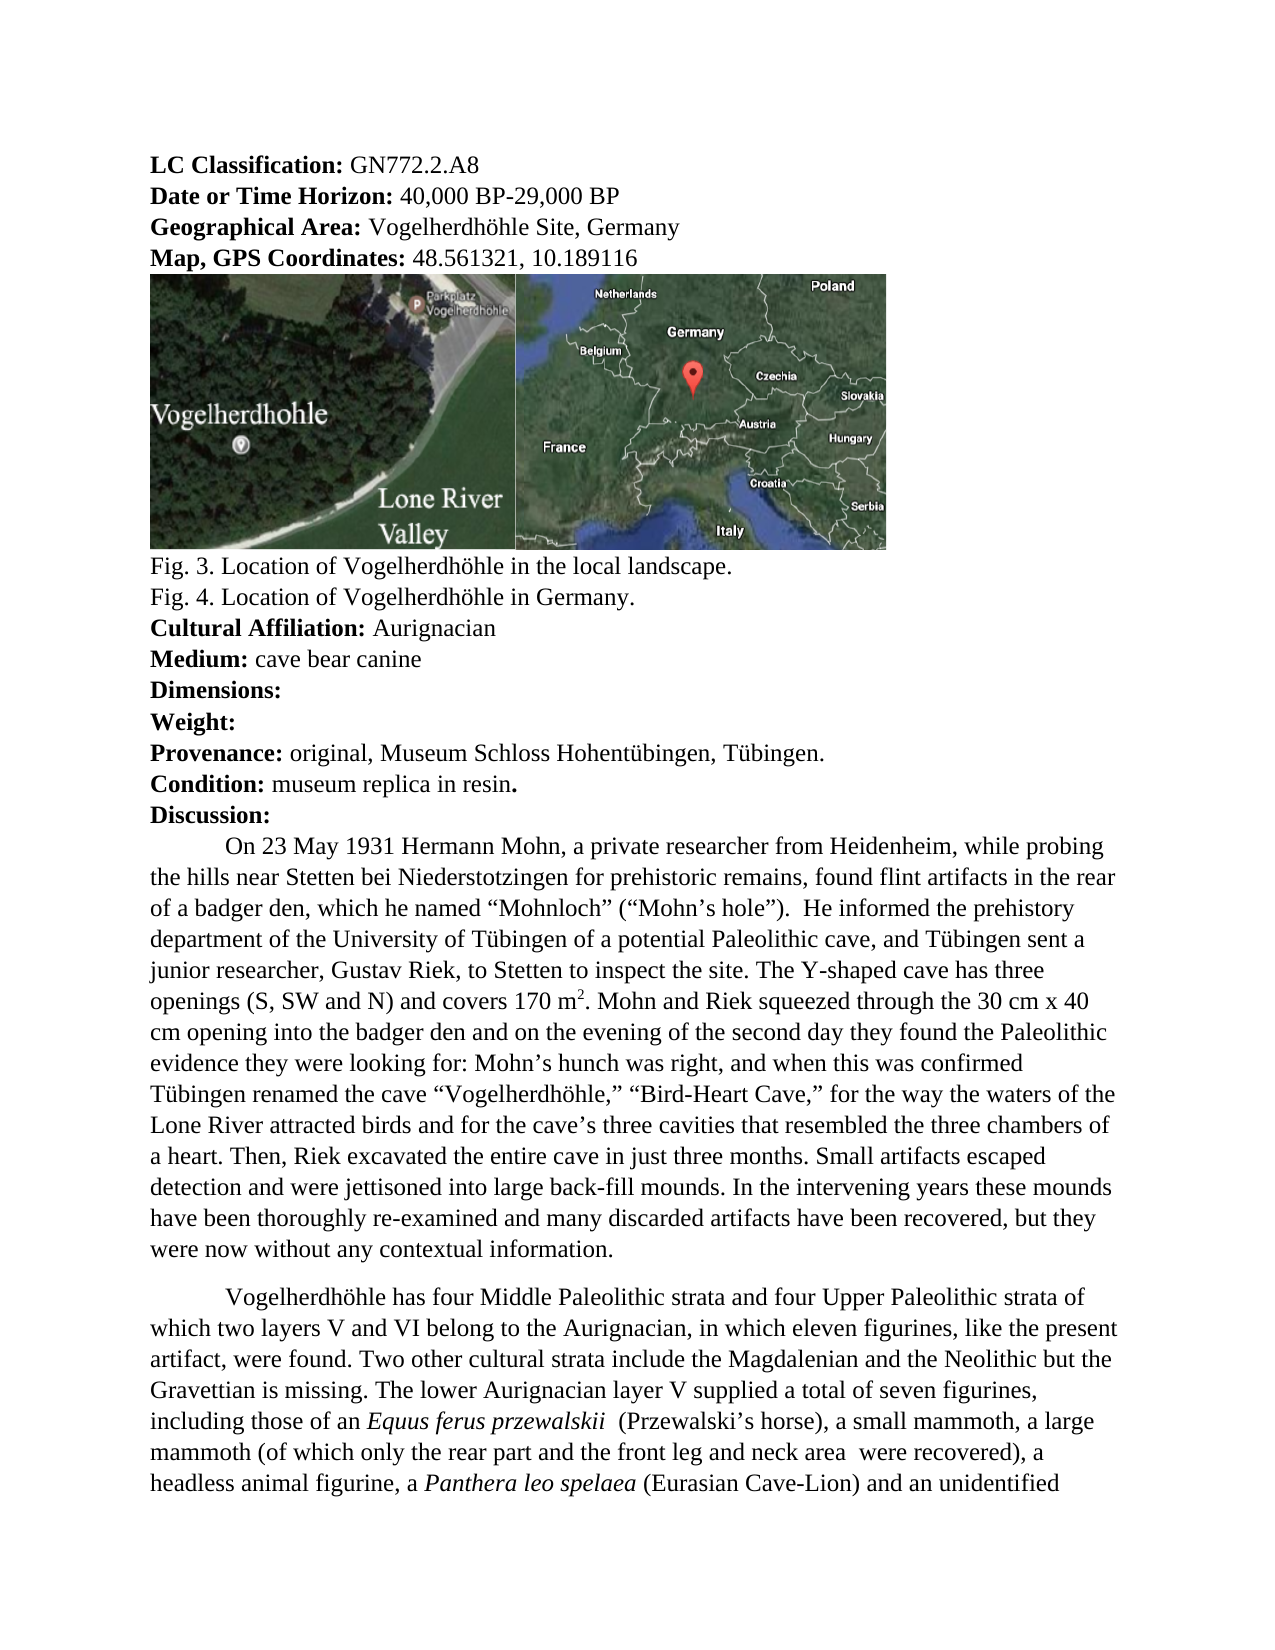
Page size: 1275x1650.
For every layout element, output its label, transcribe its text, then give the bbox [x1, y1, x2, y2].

text LC Classification: GN772.2.A8 [150, 150, 1125, 179]
picture [515, 274, 887, 550]
text Provenance: original, Museum Schloss Hohentübingen, Tübingen. [150, 738, 1125, 766]
text On 23 May 1931 Hermann Mohn, a private researcher from Heidenheim, while probing the hills near Stetten bei Niederstotzingen for prehistoric remains, found flint artifacts in the rear of a badger den, which he named “Mohnloch” (“Mohn’s hole”). He informed the prehistory department of the University of Tübingen of a potential Paleolithic cave, and Tübingen sent a junior researcher, Gustav Riek, to Stetten to inspect the site. The Y-shaped cave has three openings (S, SW and N) and covers 170 m2. Mohn and Riek squeezed through the 30 cm x 40 cm opening into the badger den and on the evening of the second day they found the Paleolithic evidence they were looking for: Mohn’s hunch was right, and when this was confirmed Tübingen renamed the cave “Vogelherdhöhle,” “Bird-Heart Cave,” for the way the waters of the Lone River attracted birds and for the cave’s three cavities that resembled the three chambers of a heart. Then, Riek excavated the entire cave in just three months. Small artifacts escaped detection and were jettisoned into large back-fill mounds. In the intervening years these mounds have been thoroughly re-examined and many discarded artifacts have been recovered, but they were now without any contextual information. [150, 831, 1125, 1263]
text Dimensions: Weight: [150, 676, 1125, 735]
text Condition: museum replica in resin. [150, 769, 1125, 797]
text Medium: cave bear canine [150, 644, 1125, 673]
text Map, GPS Coordinates: 48.561321, 10.189116 [150, 243, 1125, 272]
text Discussion: [150, 800, 1125, 828]
text Geographical Area: Vogelherdhöhle Site, Germany [150, 212, 1125, 241]
text Fig. 4. Location of Vogelherdhöhle in Germany. [150, 582, 1125, 611]
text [150, 1282, 1125, 1497]
text Date or Time Horizon: 40,000 BP-29,000 BP [150, 181, 1125, 210]
text Cultural Affiliation: Aurignacian [150, 613, 1125, 642]
text Fig. 3. Location of Vogelherdhöhle in the local landscape. [150, 551, 1125, 580]
